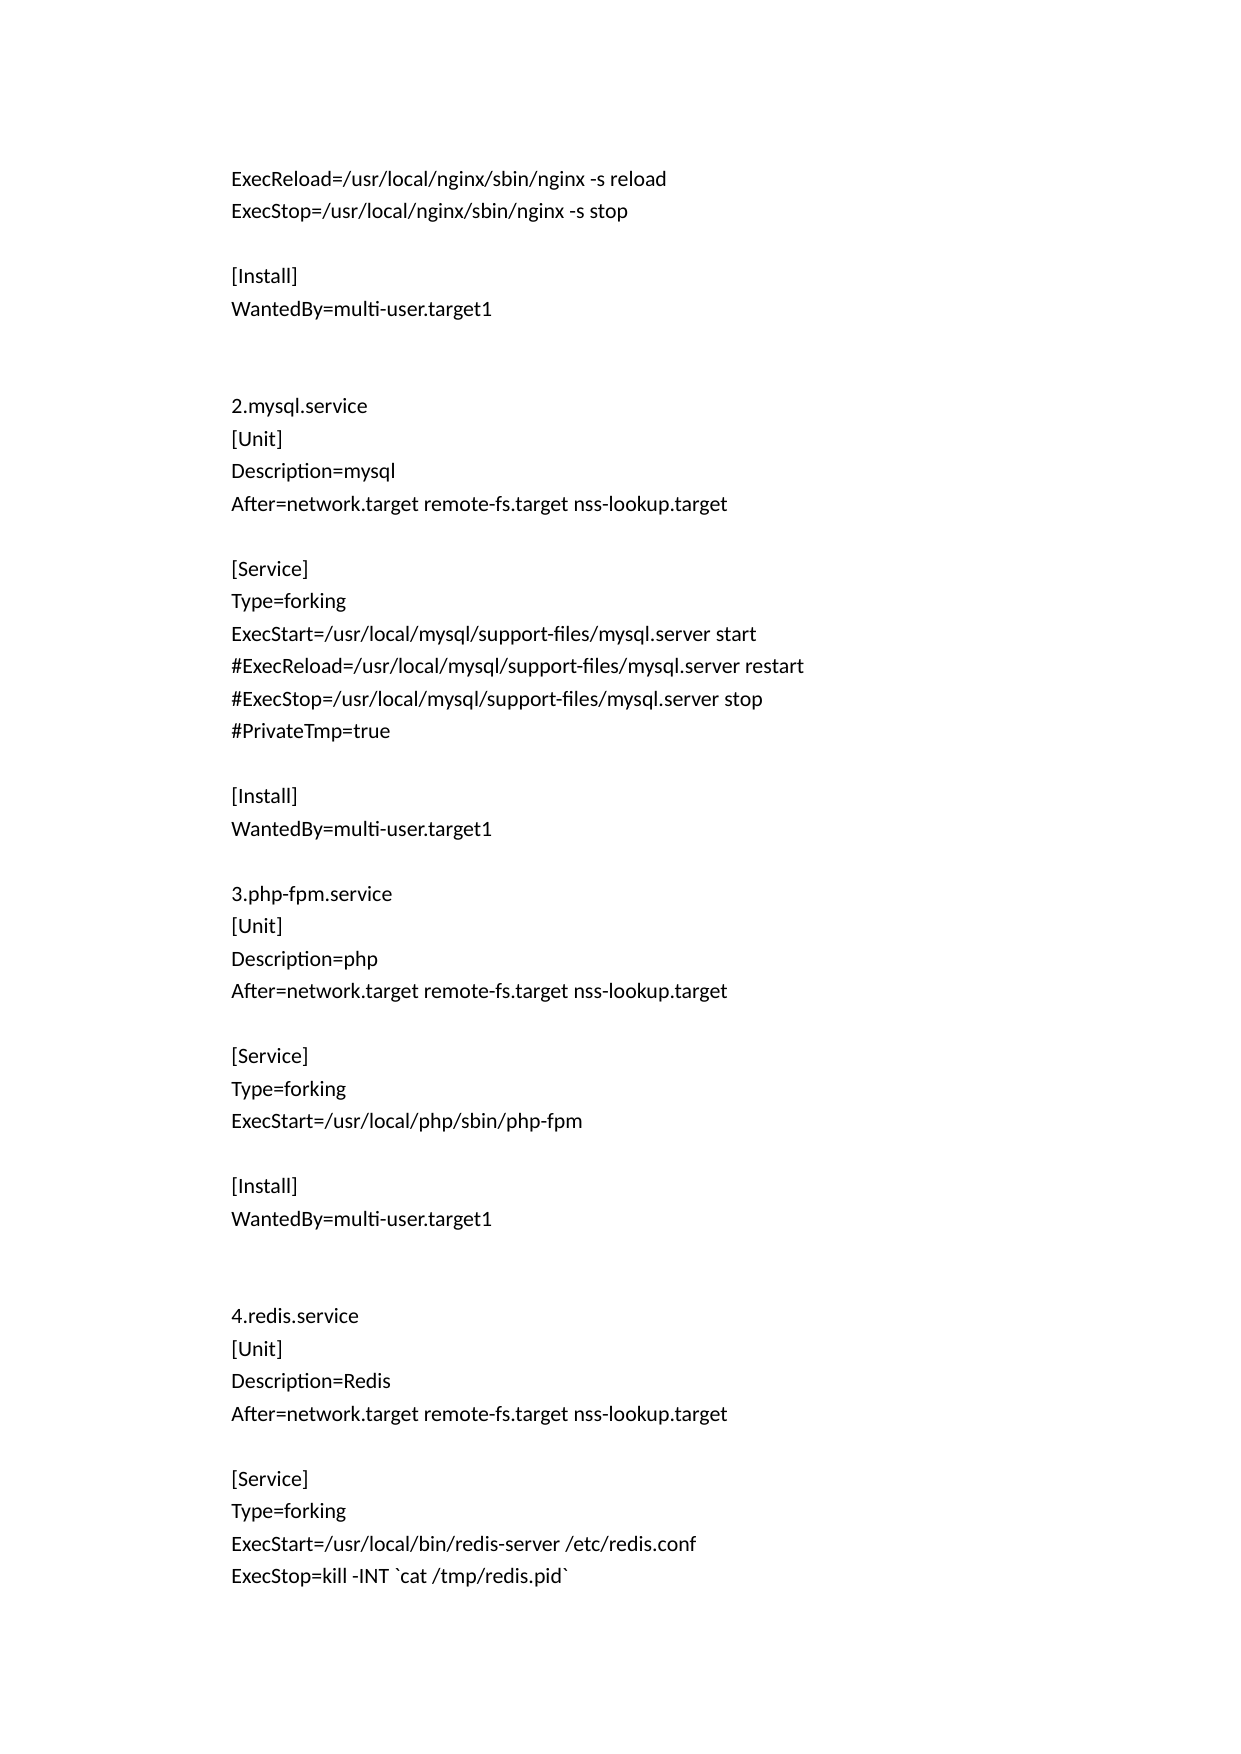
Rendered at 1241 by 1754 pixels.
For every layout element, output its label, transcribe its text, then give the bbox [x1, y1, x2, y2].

list Type=forking [187, 1494, 1053, 1527]
list After=network.target remote-fs.target nss-lookup.target [187, 487, 1053, 519]
list 3.php-fpm.service [187, 877, 1053, 909]
list ExecStop=/usr/local/nginx/sbin/nginx -s stop [187, 194, 1053, 227]
list Description=mysql [187, 454, 1053, 487]
list 4.redis.service [187, 1299, 1053, 1332]
list #PrivateTmp=true [187, 714, 1053, 747]
list [Install] [187, 1169, 1053, 1202]
list After=network.target remote-fs.target nss-lookup.target [187, 1397, 1053, 1429]
list [Install] [187, 779, 1053, 812]
list Description=Redis [187, 1364, 1053, 1397]
list [Unit] [187, 909, 1053, 942]
list #ExecReload=/usr/local/mysql/support-files/mysql.server restart [187, 649, 1053, 682]
list Type=forking [187, 1072, 1053, 1104]
list [Unit] [187, 1332, 1053, 1364]
list [Unit] [187, 422, 1053, 454]
list ExecStart=/usr/local/mysql/support-files/mysql.server start [187, 617, 1053, 649]
list #ExecStop=/usr/local/mysql/support-files/mysql.server stop [187, 682, 1053, 714]
list WantedBy=multi-user.target1 [187, 1202, 1053, 1234]
list ExecStart=/usr/local/bin/redis-server /etc/redis.conf [187, 1527, 1053, 1559]
list [Service] [187, 1039, 1053, 1072]
list Description=php [187, 942, 1053, 974]
list 2.mysql.service [187, 389, 1053, 422]
list [Service] [187, 552, 1053, 584]
list ExecStop=kill -INT `cat /tmp/redis.pid` [187, 1559, 1053, 1592]
list Type=forking [187, 584, 1053, 617]
list WantedBy=multi-user.target1 [187, 292, 1053, 324]
list [Install] [187, 259, 1053, 292]
list WantedBy=multi-user.target1 [187, 812, 1053, 844]
list ExecReload=/usr/local/nginx/sbin/nginx -s reload [187, 162, 1053, 194]
list After=network.target remote-fs.target nss-lookup.target [187, 974, 1053, 1007]
list [Service] [187, 1462, 1053, 1494]
list ExecStart=/usr/local/php/sbin/php-fpm [187, 1104, 1053, 1137]
